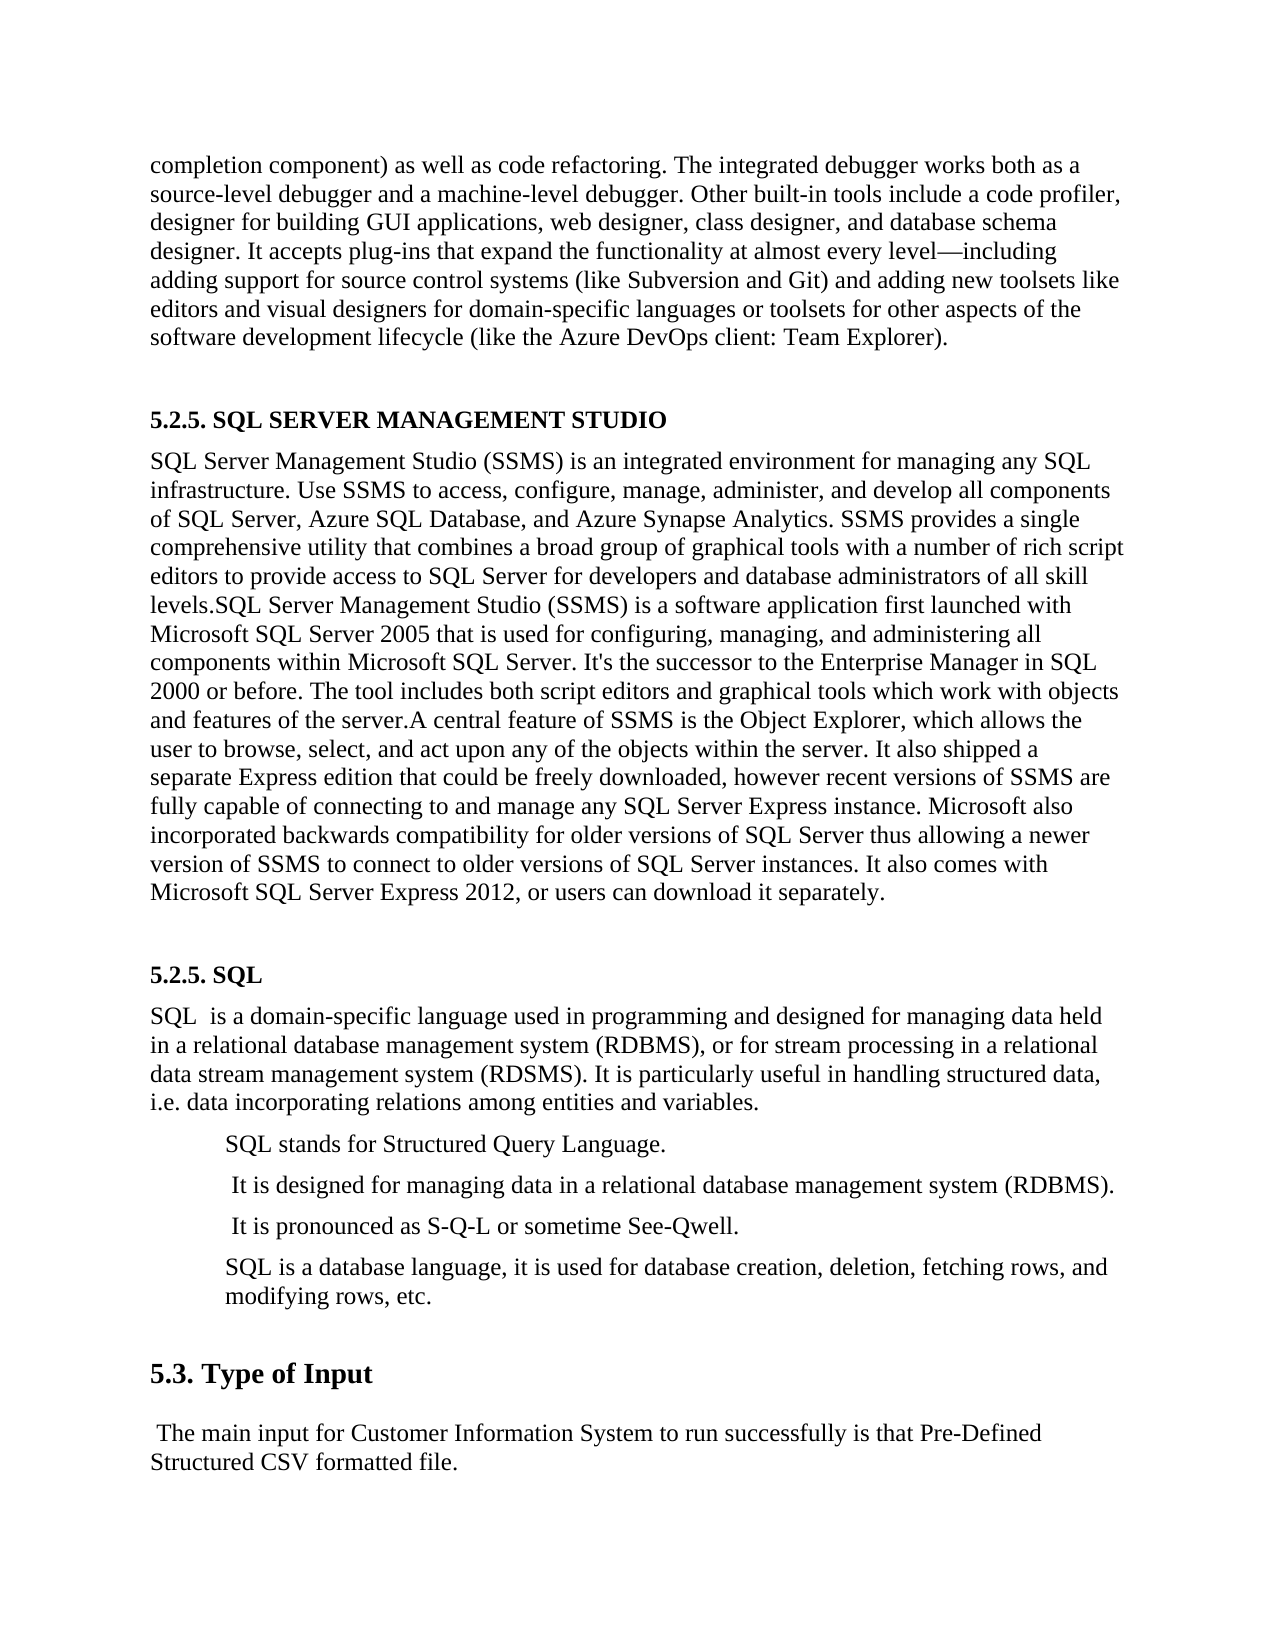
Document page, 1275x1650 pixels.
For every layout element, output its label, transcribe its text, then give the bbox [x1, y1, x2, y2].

text 5.3. Type of Input [150, 1356, 1125, 1389]
text SQL Server Management Studio (SSMS) is an integrated environment for managing any SQL infrastructure. Use SSMS to access, configure, manage, administer, and develop all components of SQL Server, Azure SQL Database, and Azure Synapse Analytics. SSMS provides a single comprehensive utility that combines a broad group of graphical tools with a number of rich script editors to provide access to SQL Server for developers and database administrators of all skill levels.SQL Server Management Studio (SSMS) is a software application first launched with Microsoft SQL Server 2005 that is used for configuring, managing, and administering all components within Microsoft SQL Server. It's the successor to the Enterprise Manager in SQL 2000 or before. The tool includes both script editors and graphical tools which work with objects and features of the server.A central feature of SSMS is the Object Explorer, which allows the user to browse, select, and act upon any of the objects within the server. It also shipped a separate Express edition that could be freely downloaded, however recent versions of SSMS are fully capable of connecting to and manage any SQL Server Express instance. Microsoft also incorporated backwards compatibility for older versions of SQL Server thus allowing a newer version of SSMS to connect to older versions of SQL Server instances. It also comes with Microsoft SQL Server Express 2012, or users can download it separately. [150, 446, 1125, 906]
list It is pronounced as S-Q-L or sometime See-Qwell. [187, 1211, 1125, 1240]
text The main input for Customer Information System to run successfully is that Pre-Defined Structured CSV formatted file. [150, 1418, 1125, 1476]
list It is designed for managing data in a relational database management system (RDBMS). [187, 1170, 1125, 1199]
list SQL stands for Structured Query Language. [187, 1129, 1125, 1157]
list SQL is a database language, it is used for database creation, deletion, fetching rows, and modifying rows, etc. [187, 1252, 1125, 1310]
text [150, 150, 1125, 351]
text 5.2.5. SQL SERVER MANAGEMENT STUDIO [150, 405, 1125, 434]
text 5.2.5. SQL [150, 960, 1125, 989]
text SQL is a domain-specific language used in programming and designed for managing data held in a relational database management system (RDBMS), or for stream processing in a relational data stream management system (RDSMS). It is particularly useful in handling structured data, i.e. data incorporating relations among entities and variables. [150, 1001, 1125, 1116]
